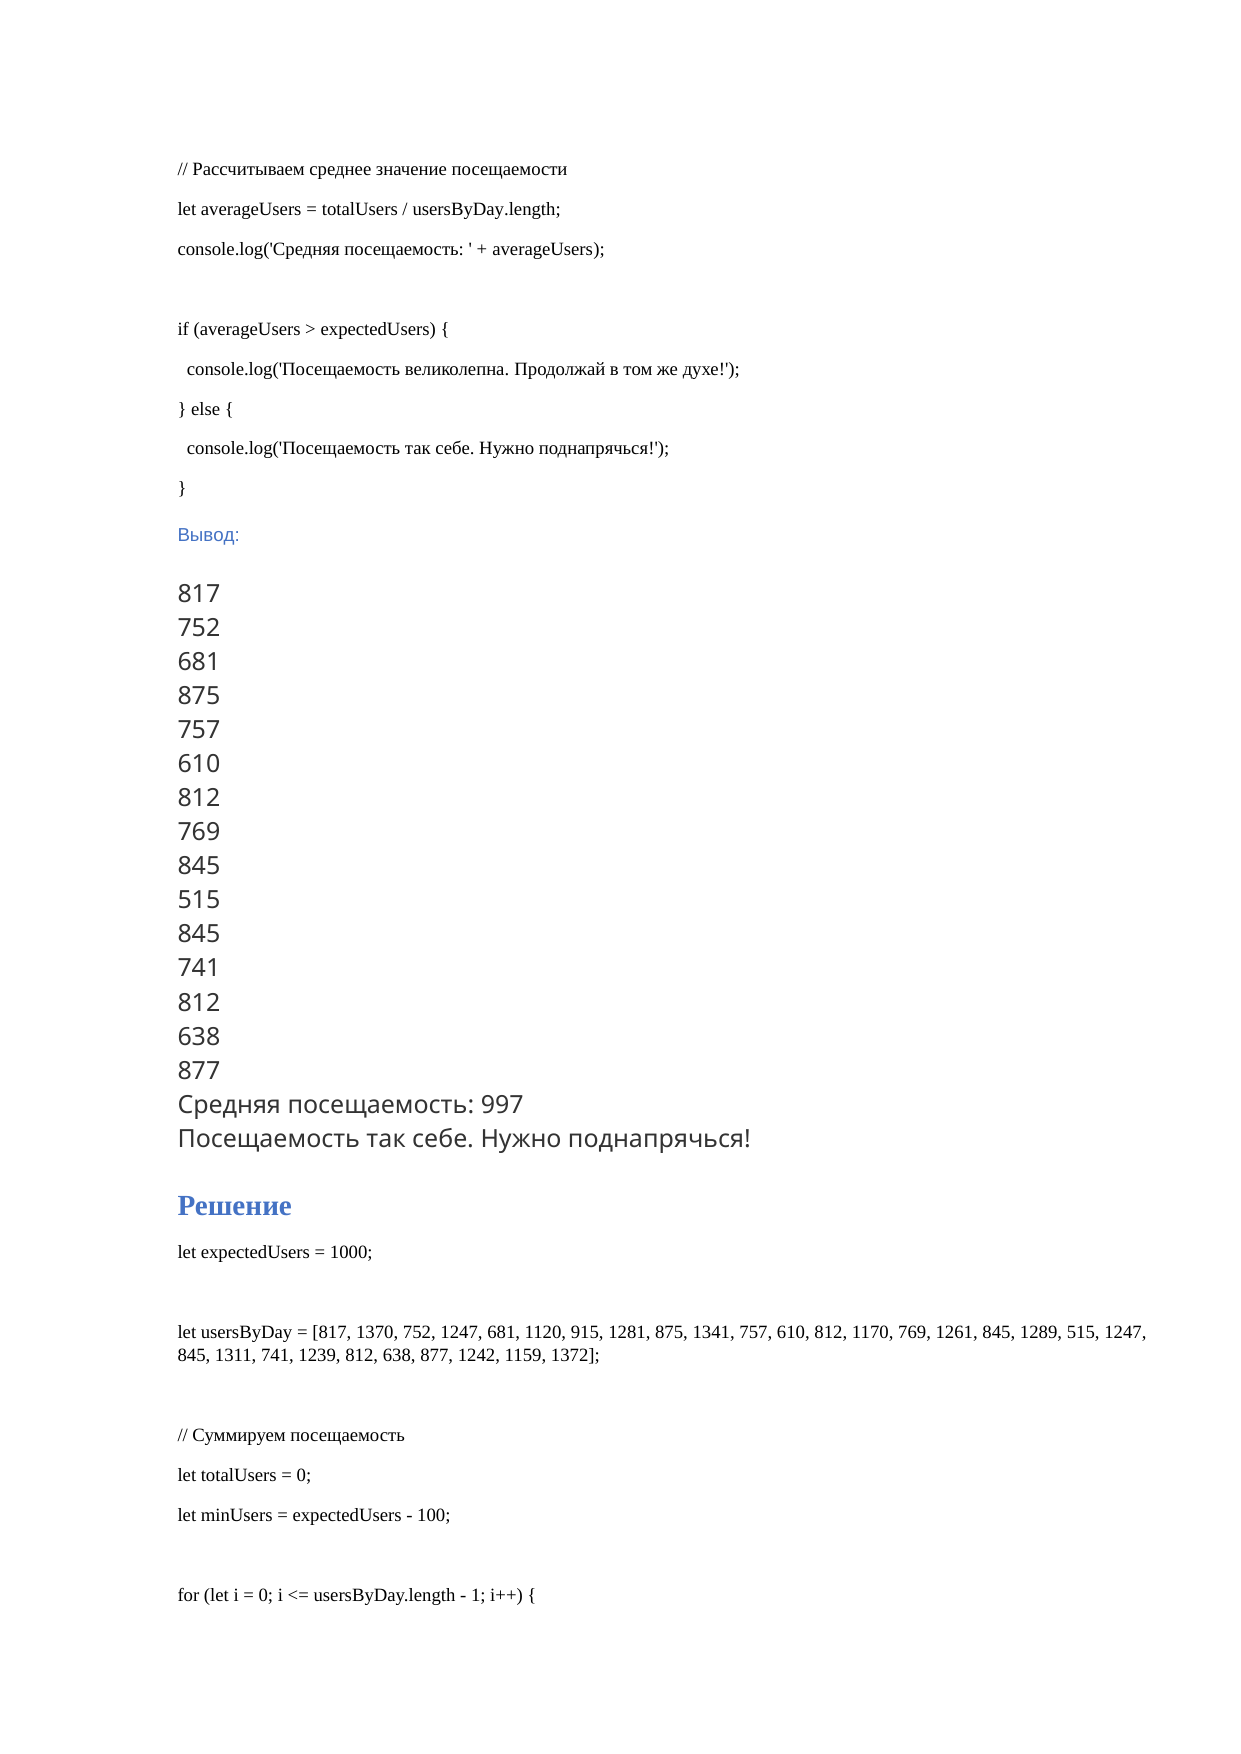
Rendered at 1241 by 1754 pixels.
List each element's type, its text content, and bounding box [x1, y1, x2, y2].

text Вывод: [177, 524, 1152, 545]
text // Рассчитываем среднее значение посещаемости [177, 158, 1152, 179]
text Посещаемость так себе. Нужно поднапрячься! [177, 1120, 1152, 1154]
text 817 [177, 575, 1152, 609]
text for (let i = 0; i <= usersByDay.length - 1; i++) { [177, 1584, 1152, 1605]
text console.log('Средняя посещаемость: ' + averageUsers); [177, 238, 1152, 259]
text 638 [177, 1018, 1152, 1052]
text Решение [177, 1188, 1152, 1222]
text 752 [177, 609, 1152, 643]
text if (averageUsers > expectedUsers) { [177, 318, 1152, 339]
text 610 [177, 746, 1152, 780]
text 845 [177, 916, 1152, 950]
text Средняя посещаемость: 997 [177, 1086, 1152, 1120]
text let averageUsers = totalUsers / usersByDay.length; [177, 198, 1152, 219]
text 757 [177, 712, 1152, 746]
text // Суммируем посещаемость [177, 1424, 1152, 1446]
text 741 [177, 950, 1152, 984]
text 877 [177, 1052, 1152, 1086]
text 681 [177, 643, 1152, 678]
text 769 [177, 814, 1152, 848]
text console.log('Посещаемость великолепна. Продолжай в том же духе!'); [177, 357, 1152, 379]
text 812 [177, 984, 1152, 1018]
text } else { [177, 397, 1152, 419]
text 845 [177, 848, 1152, 882]
text } [177, 477, 1152, 499]
text let usersByDay = [817, 1370, 752, 1247, 681, 1120, 915, 1281, 875, 1341, 757, 610, 812, 1170, 769, 1261, 845, 1289, 515, 1247, 845, 1311, 741, 1239, 812, 638, 877, 1242, 1159, 1372]; [177, 1321, 1152, 1366]
text 515 [177, 882, 1152, 916]
text let minUsers = expectedUsers - 100; [177, 1504, 1152, 1526]
text let totalUsers = 0; [177, 1464, 1152, 1486]
text 875 [177, 678, 1152, 712]
text console.log('Посещаемость так себе. Нужно поднапрячься!'); [177, 437, 1152, 459]
text let expectedUsers = 1000; [177, 1241, 1152, 1263]
text 812 [177, 780, 1152, 814]
